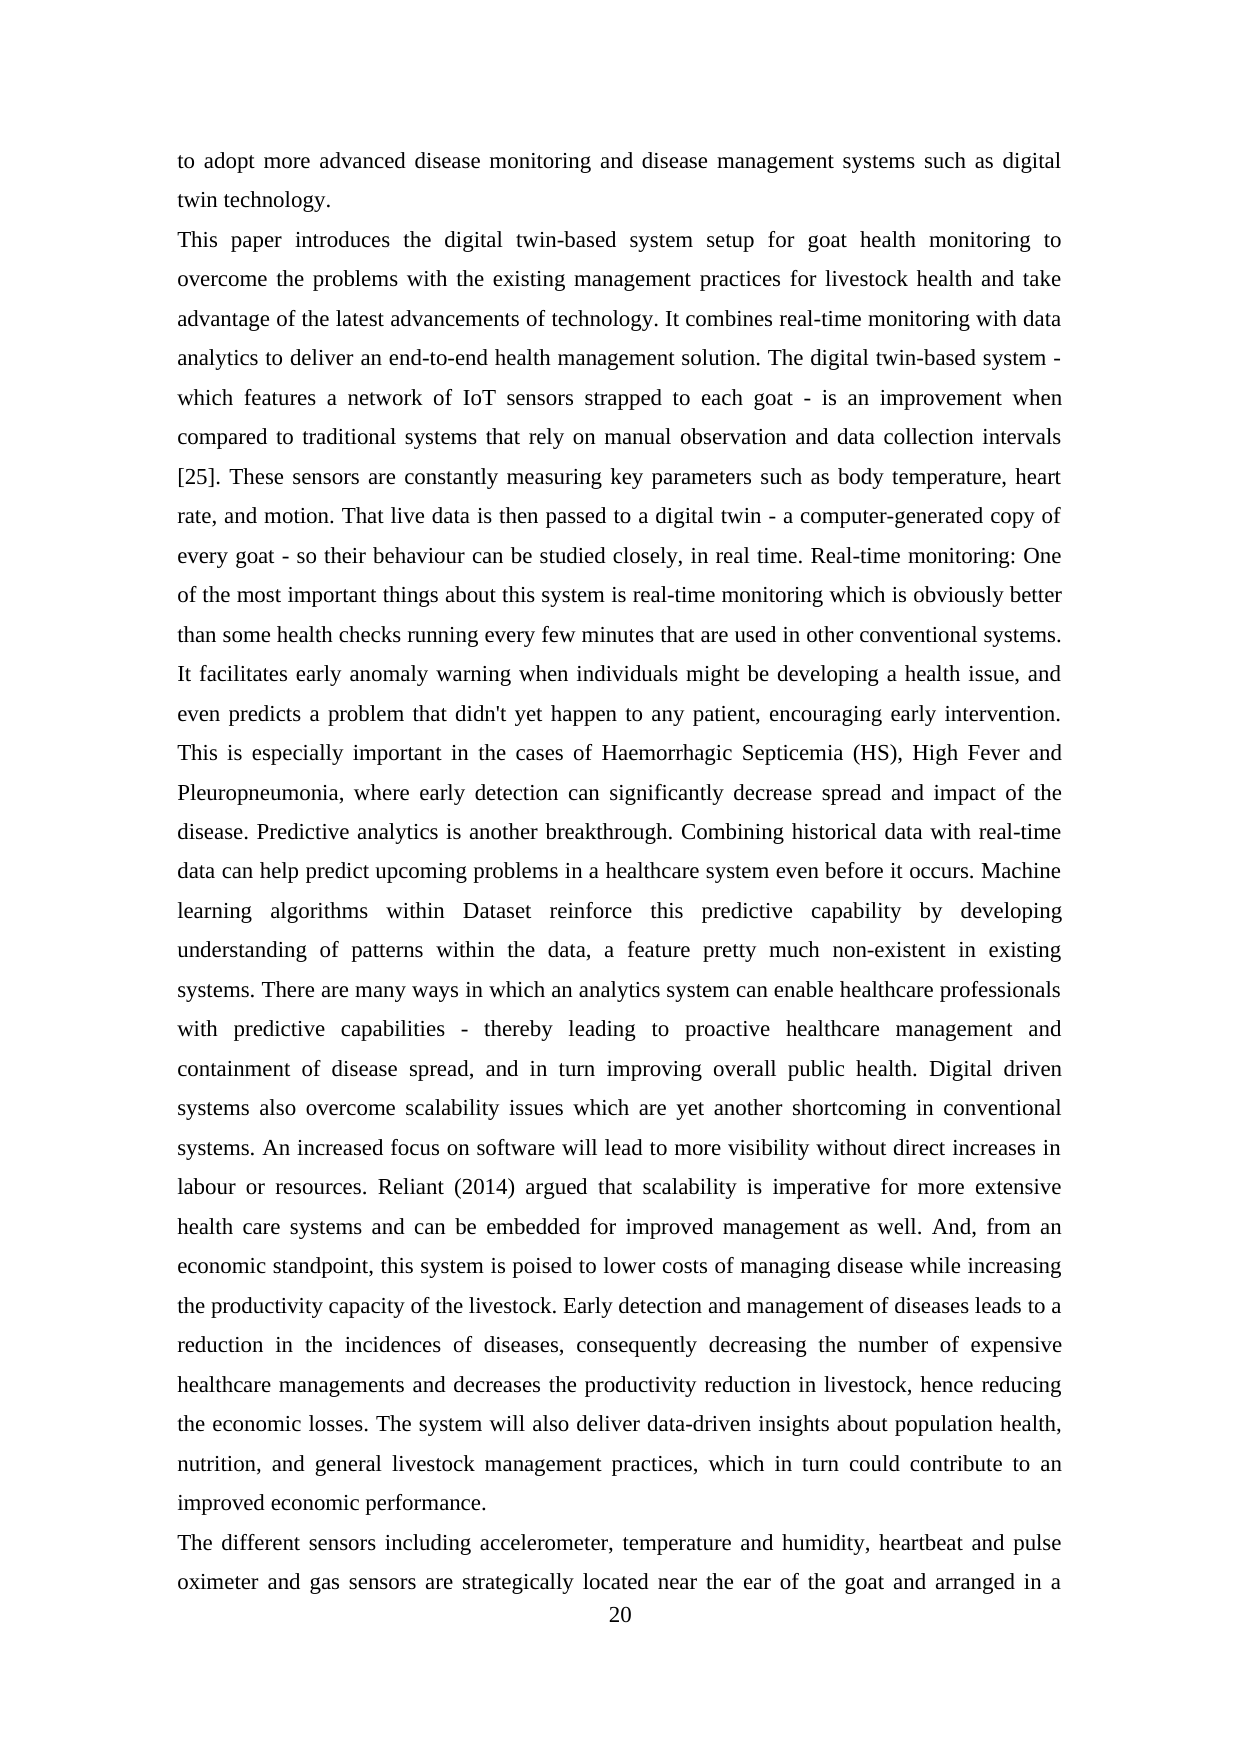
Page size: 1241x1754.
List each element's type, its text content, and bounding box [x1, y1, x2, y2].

text This paper introduces the digital twin-based system setup for goat health monitoring to overcome the problems with the existing management practices for livestock health and take advantage of the latest advancements of technology. It combines real-time monitoring with data analytics to deliver an end-to-end health management solution. The digital twin-based system - which features a network of IoT sensors strapped to each goat - is an improvement when compared to traditional systems that rely on manual observation and data collection intervals [25]. These sensors are constantly measuring key parameters such as body temperature, heart rate, and motion. That live data is then passed to a digital twin - a computer-generated copy of every goat - so their behaviour can be studied closely, in real time. Real-time monitoring: One of the most important things about this system is real-time monitoring which is obviously better than some health checks running every few minutes that are used in other conventional systems. It facilitates early anomaly warning when individuals might be developing a health issue, and even predicts a problem that didn't yet happen to any patient, encouraging early intervention. This is especially important in the cases of Haemorrhagic Septicemia (HS), High Fever and Pleuropneumonia, where early detection can significantly decrease spread and impact of the disease. Predictive analytics is another breakthrough. Combining historical data with real-time data can help predict upcoming problems in a healthcare system even before it occurs. Machine learning algorithms within Dataset reinforce this predictive capability by developing understanding of patterns within the data, a feature pretty much non-existent in existing systems. There are many ways in which an analytics system can enable healthcare professionals with predictive capabilities - thereby leading to proactive healthcare management and containment of disease spread, and in turn improving overall public health. Digital driven systems also overcome scalability issues which are yet another shortcoming in conventional systems. An increased focus on software will lead to more visibility without direct increases in labour or resources. Reliant (2014) argued that scalability is imperative for more extensive health care systems and can be embedded for improved management as well. And, from an economic standpoint, this system is poised to lower costs of managing disease while increasing the productivity capacity of the livestock. Early detection and management of diseases leads to a reduction in the incidences of diseases, consequently decreasing the number of expensive healthcare managements and decreases the productivity reduction in livestock, hence reducing the economic losses. The system will also deliver data-driven insights about population health, nutrition, and general livestock management practices, which in turn could contribute to an improved economic performance. [177, 226, 1063, 1516]
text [177, 147, 1063, 213]
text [177, 1529, 1063, 1594]
